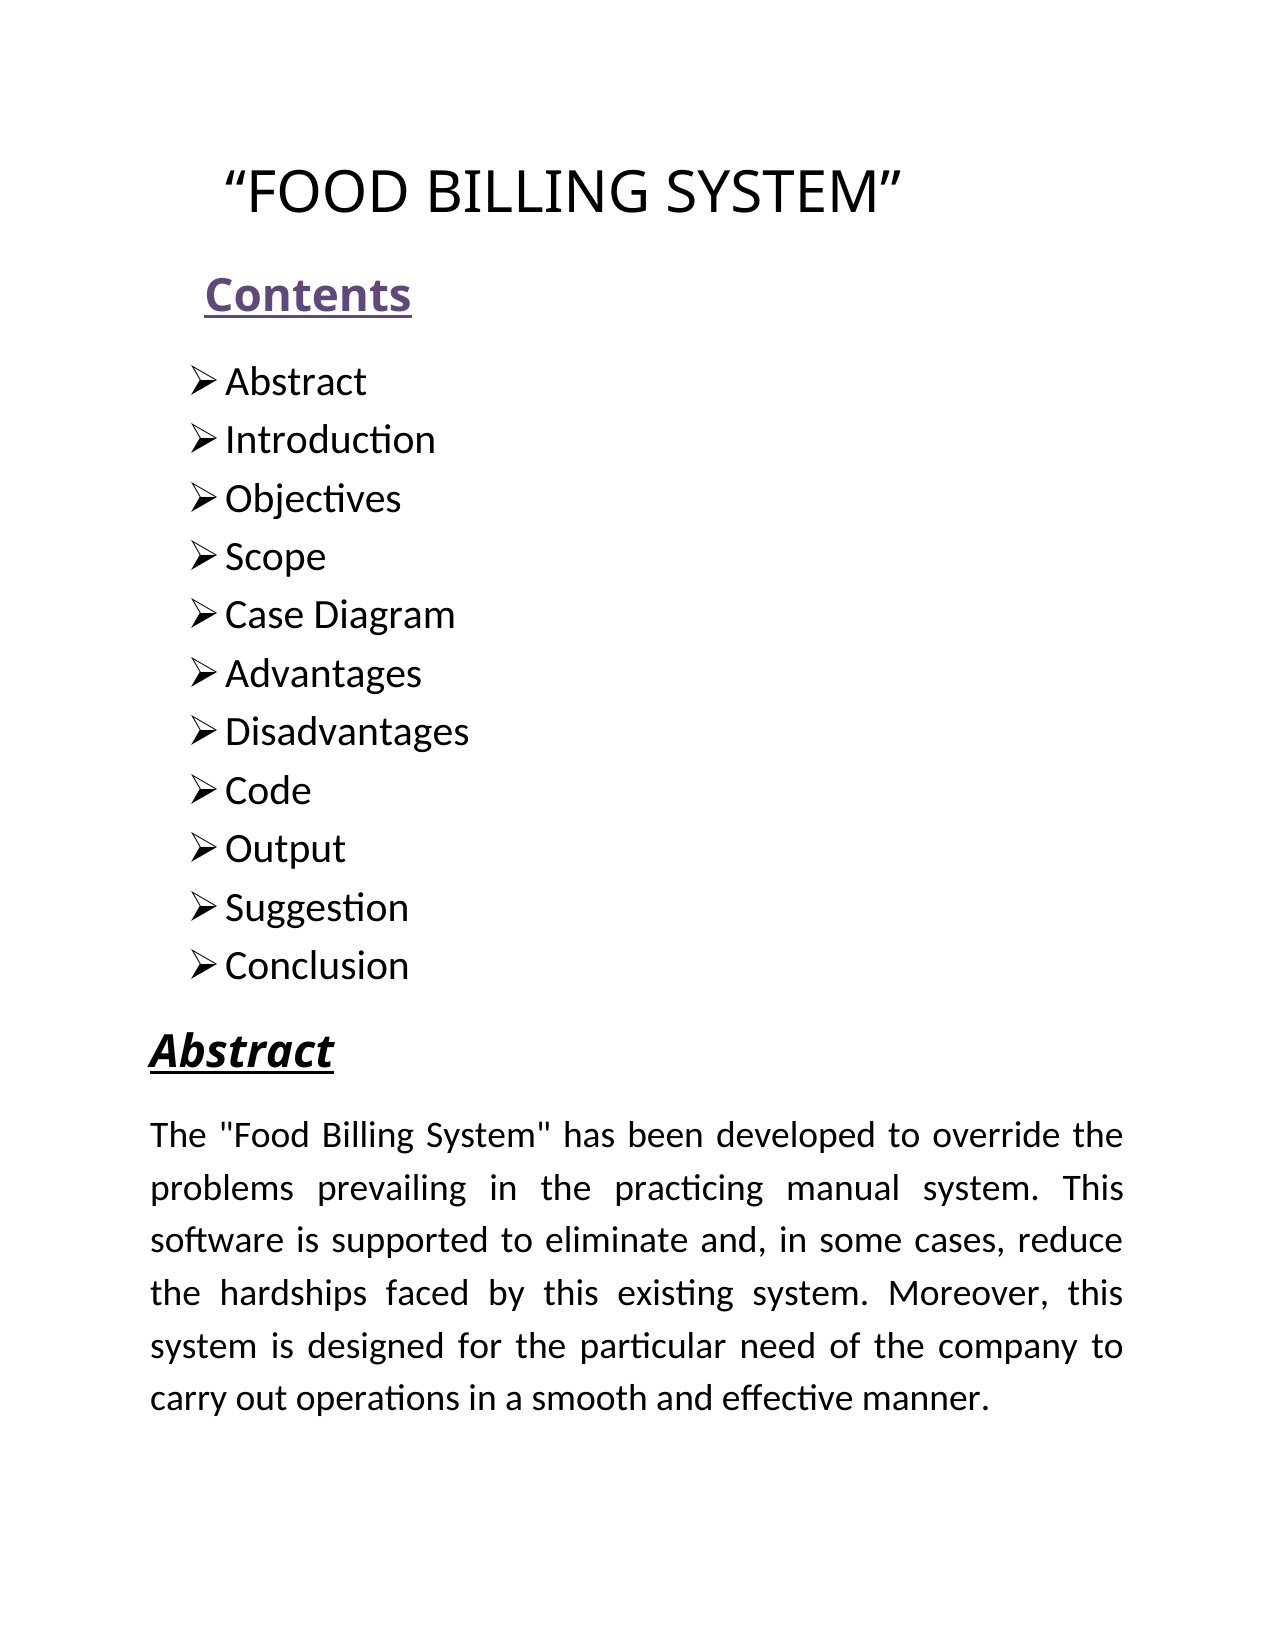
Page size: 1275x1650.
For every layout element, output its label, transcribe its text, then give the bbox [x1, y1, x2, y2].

list Disadvantages [187, 705, 1125, 756]
text Abstract [150, 1018, 1125, 1081]
list Conclusion [187, 939, 1125, 990]
list “FOOD BILLING SYSTEM” [225, 150, 1125, 229]
list Case Diagram [187, 588, 1125, 639]
list Abstract [187, 355, 1125, 406]
list Scope [187, 530, 1125, 581]
text Contents [150, 262, 1125, 324]
list Objectives [187, 472, 1125, 522]
list Code [187, 764, 1125, 814]
list Output [187, 822, 1125, 873]
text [150, 1111, 1125, 1420]
list Suggestion [187, 881, 1125, 931]
list Advantages [187, 647, 1125, 698]
list Introduction [187, 413, 1125, 464]
